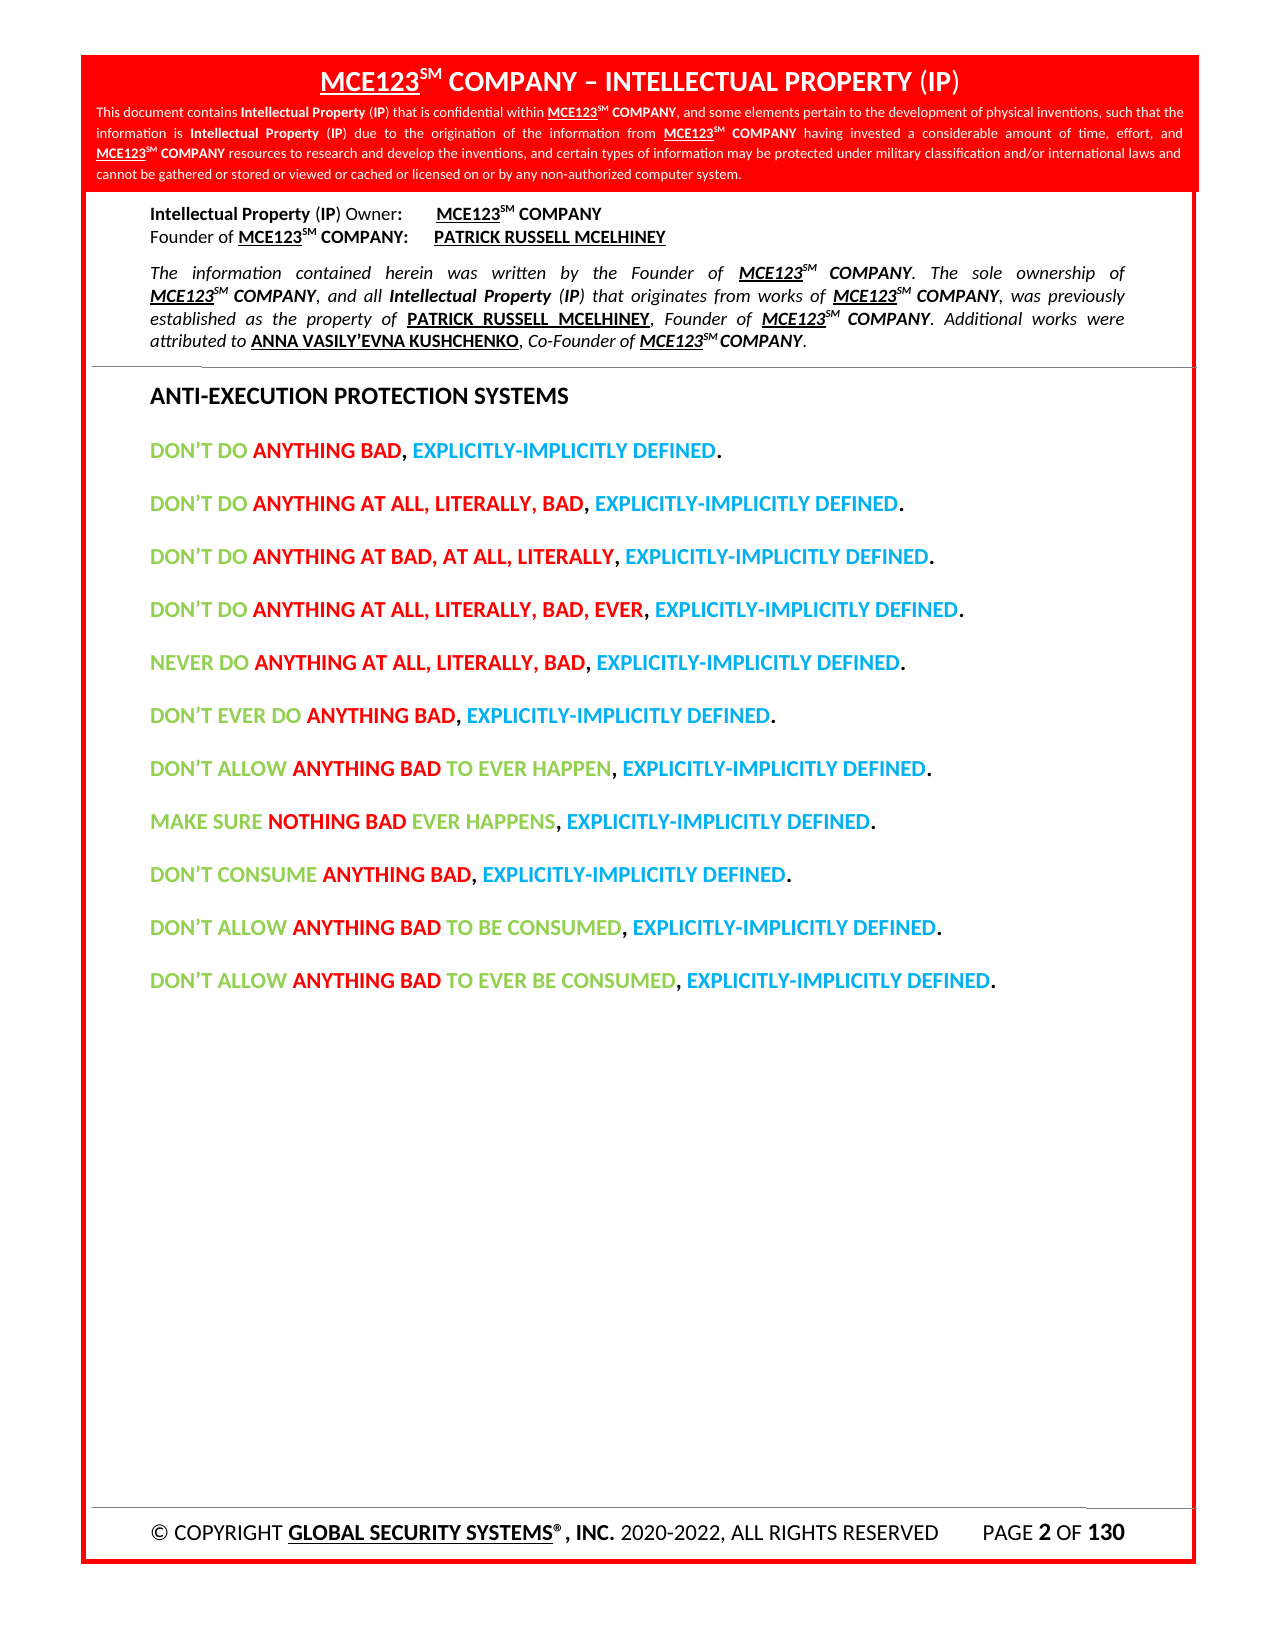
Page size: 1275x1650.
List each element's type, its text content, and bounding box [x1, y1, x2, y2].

text MAKE SURE NOTHING BAD EVER HAPPENS, EXPLICITLY-IMPLICITLY DEFINED. [150, 807, 1125, 836]
text DON’T ALLOW ANYTHING BAD TO EVER BE CONSUMED, EXPLICITLY-IMPLICITLY DEFINED. [150, 967, 1125, 994]
text DON’T EVER DO ANYTHING BAD, EXPLICITLY-IMPLICITLY DEFINED. [150, 701, 1125, 729]
text DON’T CONSUME ANYTHING BAD, EXPLICITLY-IMPLICITLY DEFINED. [150, 861, 1125, 888]
text DON’T DO ANYTHING AT ALL, LITERALLY, BAD, EXPLICITLY-IMPLICITLY DEFINED. [150, 489, 1125, 517]
text ANTI-EXECUTION PROTECTION SYSTEMS [150, 381, 1125, 411]
text DON’T ALLOW ANYTHING BAD TO EVER HAPPEN, EXPLICITLY-IMPLICITLY DEFINED. [150, 754, 1125, 782]
text DON’T ALLOW ANYTHING BAD TO BE CONSUMED, EXPLICITLY-IMPLICITLY DEFINED. [150, 913, 1125, 942]
text DON’T DO ANYTHING AT ALL, LITERALLY, BAD, EVER, EXPLICITLY-IMPLICITLY DEFINED. [150, 595, 1125, 623]
text DON’T DO ANYTHING AT BAD, AT ALL, LITERALLY, EXPLICITLY-IMPLICITLY DEFINED. [150, 542, 1125, 570]
text NEVER DO ANYTHING AT ALL, LITERALLY, BAD, EXPLICITLY-IMPLICITLY DEFINED. [150, 648, 1125, 676]
text DON’T DO ANYTHING BAD, EXPLICITLY-IMPLICITLY DEFINED. [150, 436, 1125, 464]
